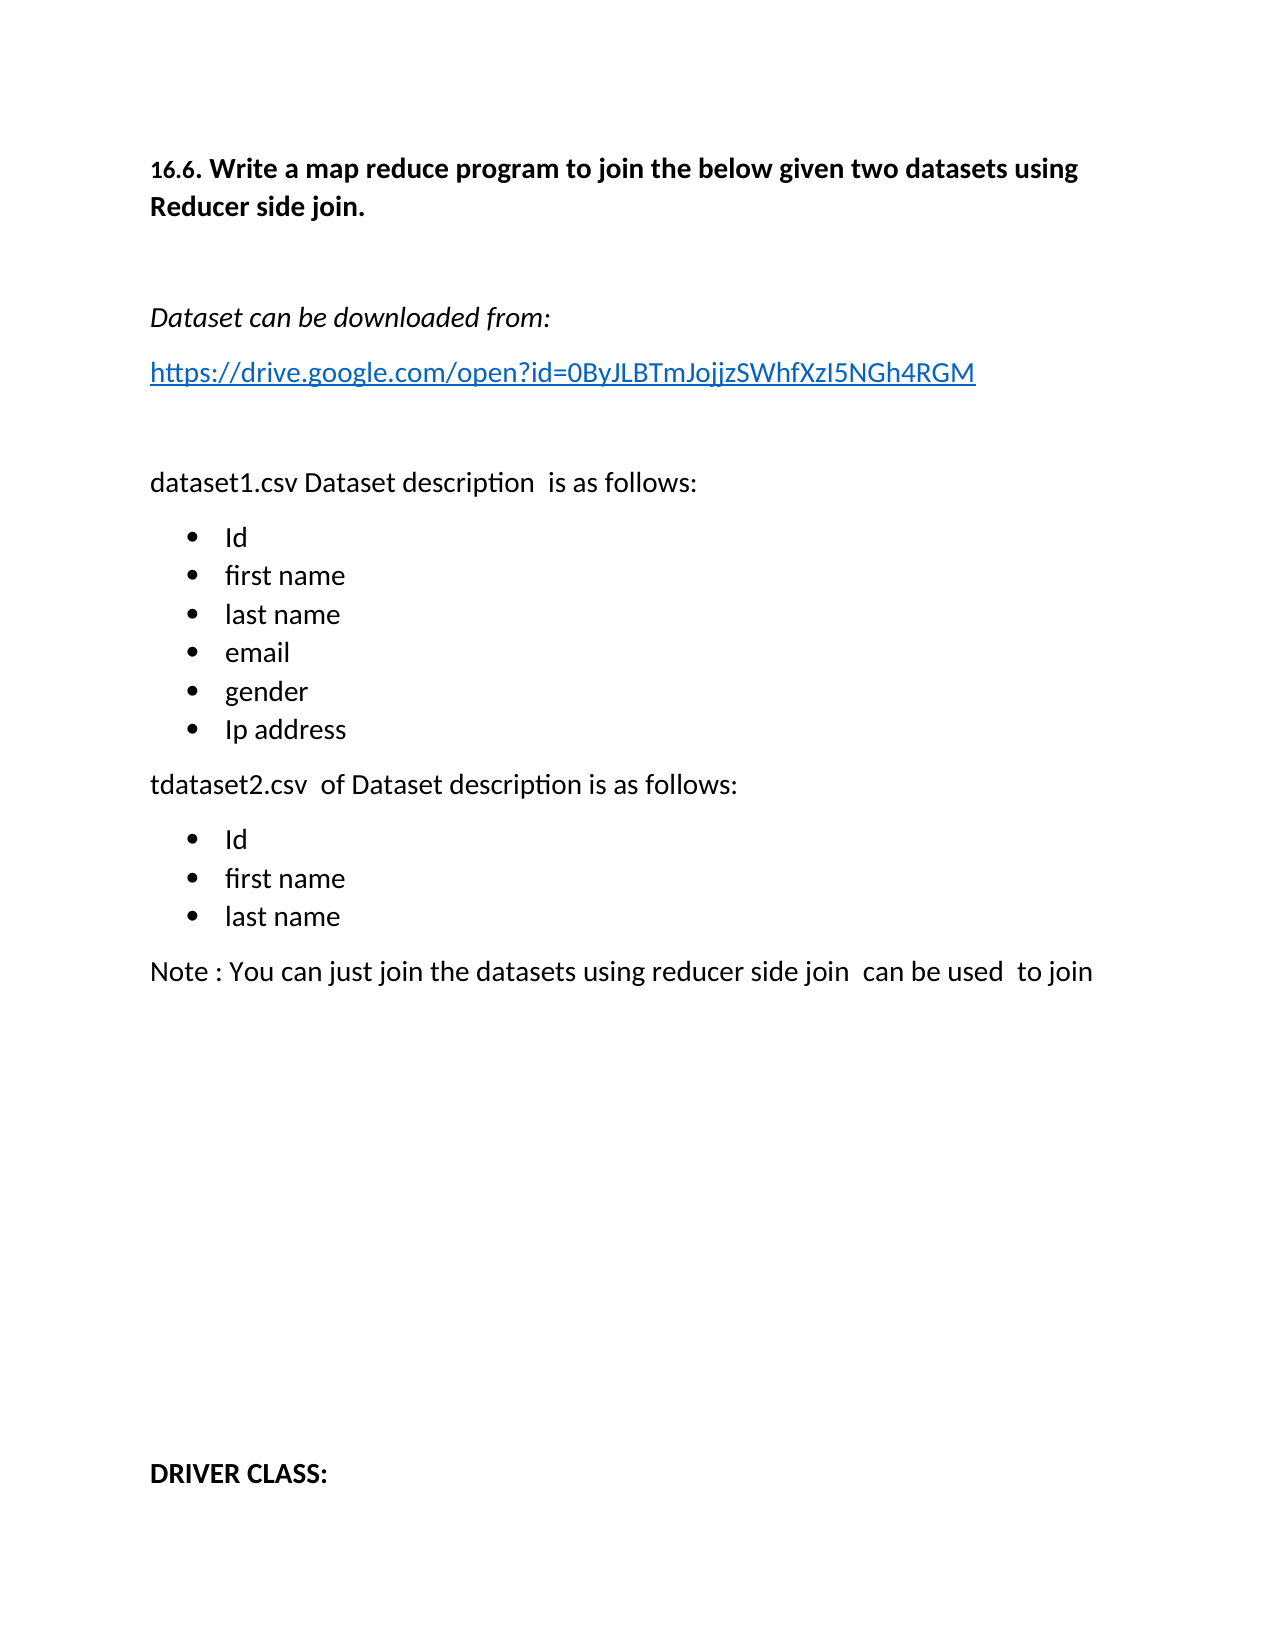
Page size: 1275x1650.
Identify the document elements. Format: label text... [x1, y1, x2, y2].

list gender [187, 673, 1125, 708]
text 16.6. Write a map reduce program to join the below given two datasets using Reducer side join. [150, 150, 1125, 224]
text dataset1.csv Dataset description is as follows: [150, 464, 1125, 499]
list Ip address [187, 711, 1125, 747]
text tdataset2.csv of Dataset description is as follows: [150, 766, 1125, 802]
list Id [187, 821, 1125, 857]
list email [187, 634, 1125, 670]
list Id [187, 519, 1125, 555]
text Note : You can just join the datasets using reducer side join can be used to join [150, 953, 1125, 989]
list last name [187, 596, 1125, 632]
list first name [187, 860, 1125, 896]
list first name [187, 557, 1125, 593]
text Dataset can be downloaded from: [150, 299, 1125, 334]
text DRIVER CLASS: [150, 1455, 1125, 1490]
list last name [187, 898, 1125, 934]
text https://drive.google.com/open?id=0ByJLBTmJojjzSWhfXzI5NGh4RGM [150, 354, 1125, 389]
